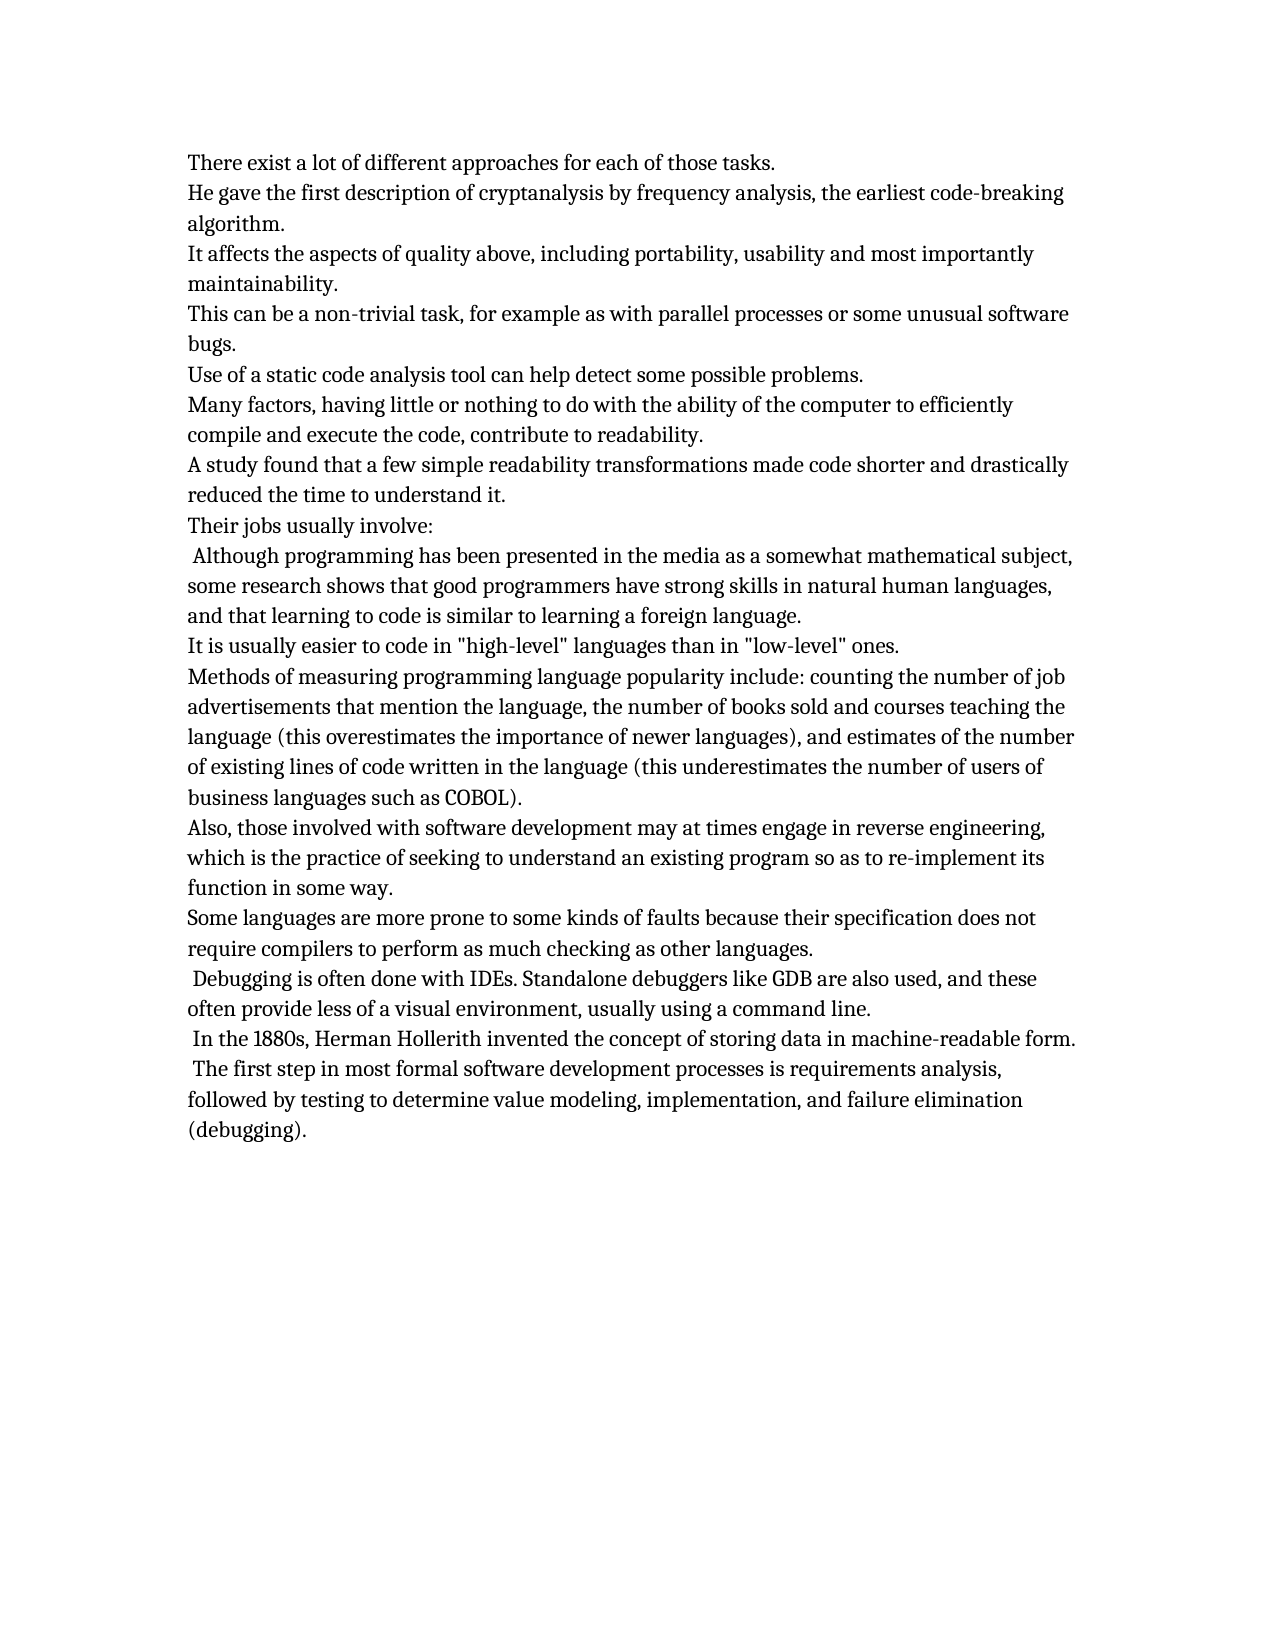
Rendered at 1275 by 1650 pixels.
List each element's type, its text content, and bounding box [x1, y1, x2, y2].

text There exist a lot of different approaches for each of those tasks. He gave the first description of cryptanalysis by frequency analysis, the earliest code-breaking algorithm. It affects the aspects of quality above, including portability, usability and most importantly maintainability. This can be a non-trivial task, for example as with parallel processes or some unusual software bugs. Use of a static code analysis tool can help detect some possible problems. Many factors, having little or nothing to do with the ability of the computer to efficiently compile and execute the code, contribute to readability. A study found that a few simple readability transformations made code shorter and drastically reduced the time to understand it. Their jobs usually involve: Although programming has been presented in the media as a somewhat mathematical subject, some research shows that good programmers have strong skills in natural human languages, and that learning to code is similar to learning a foreign language. It is usually easier to code in "high-level" languages than in "low-level" ones. Methods of measuring programming language popularity include: counting the number of job advertisements that mention the language, the number of books sold and courses teaching the language (this overestimates the importance of newer languages), and estimates of the number of existing lines of code written in the language (this underestimates the number of users of business languages such as COBOL). Also, those involved with software development may at times engage in reverse engineering, which is the practice of seeking to understand an existing program so as to re-implement its function in some way. Some languages are more prone to some kinds of faults because their specification does not require compilers to perform as much checking as other languages. Debugging is often done with IDEs. Standalone debuggers like GDB are also used, and these often provide less of a visual environment, usually using a command line. In the 1880s, Herman Hollerith invented the concept of storing data in machine-readable form. The first step in most formal software development processes is requirements analysis, followed by testing to determine value modeling, implementation, and failure elimination (debugging). [187, 150, 1087, 1143]
